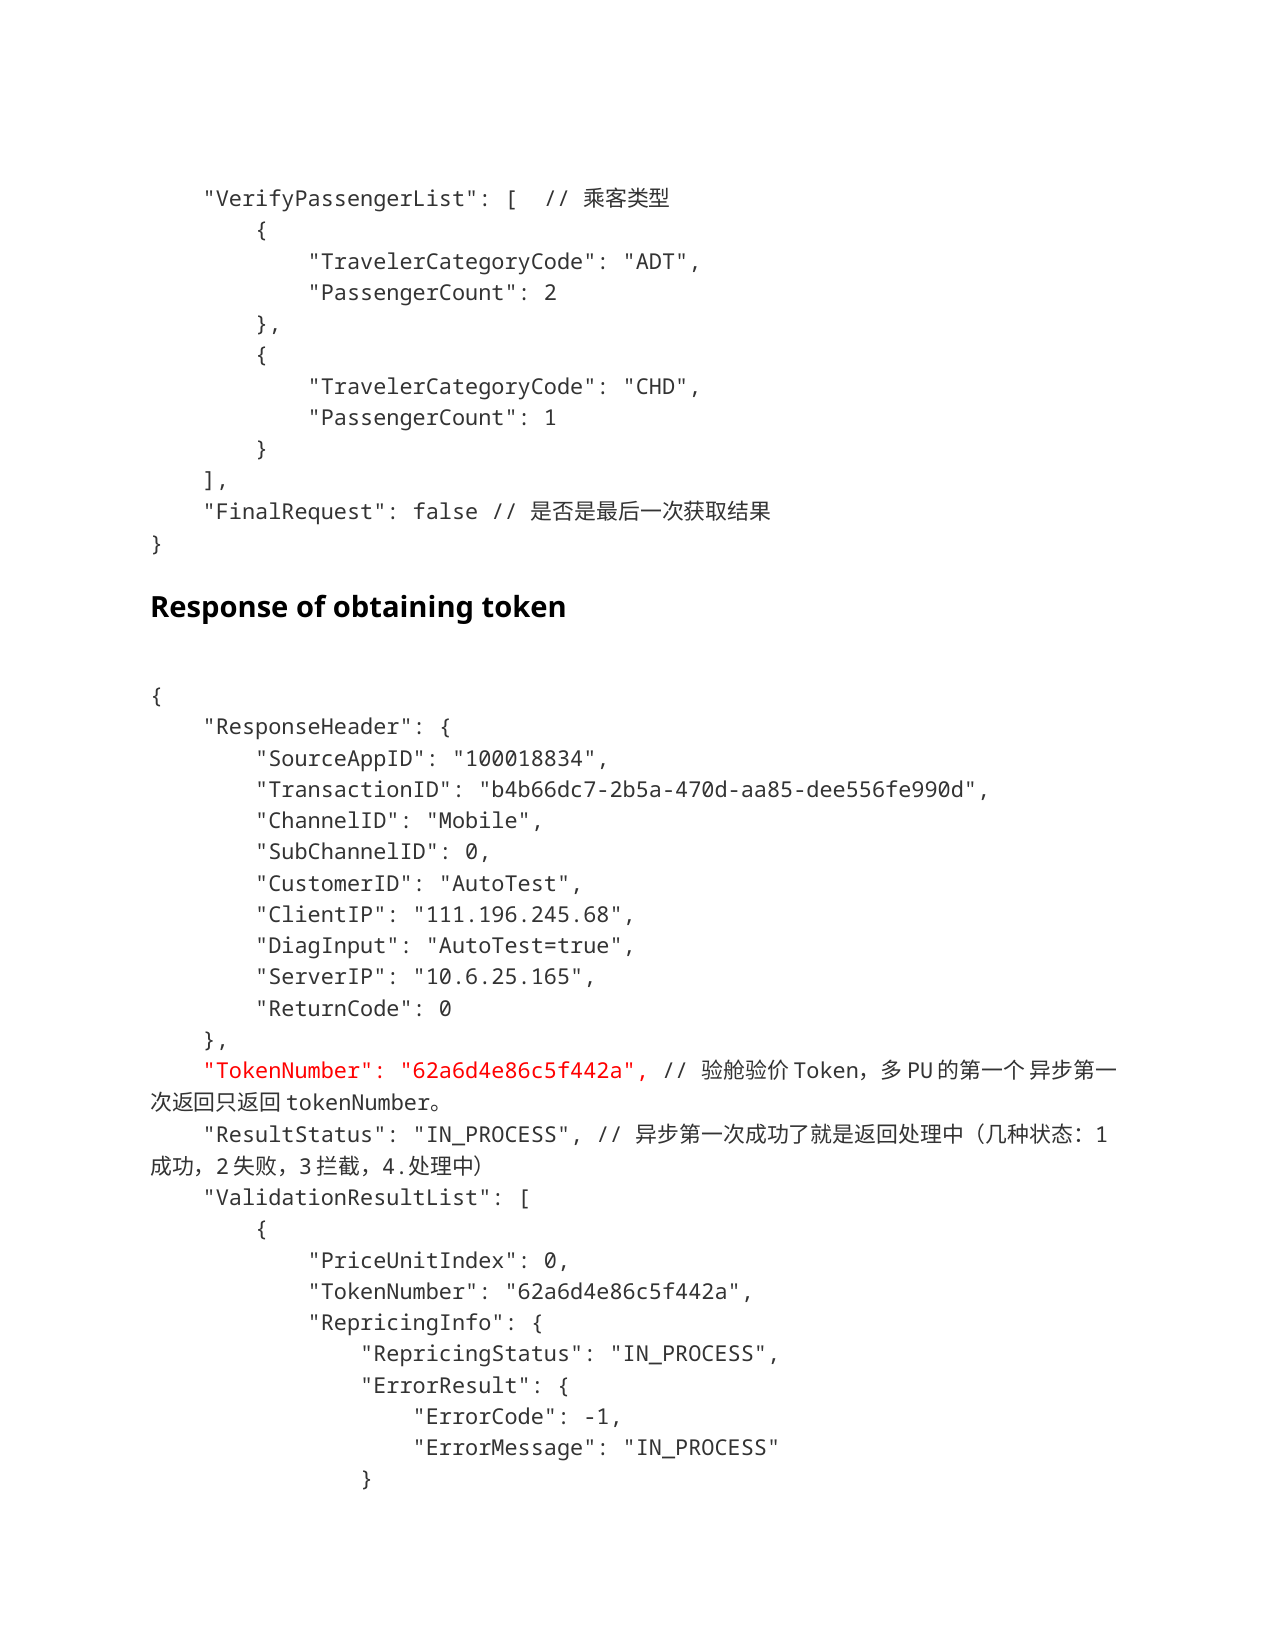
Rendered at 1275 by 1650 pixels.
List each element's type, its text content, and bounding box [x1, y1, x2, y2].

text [150, 678, 1125, 1493]
text "VerifyPassengerList": [ // 乘客类型 { "TravelerCategoryCode": "ADT", "PassengerCount": 2 }, { "TravelerCategoryCode": "CHD", "PassengerCount": 1 } ], "FinalRequest": false // 是否是最后一次获取结果 } [150, 150, 1125, 557]
subtitle Response of obtaining token [150, 586, 1125, 626]
